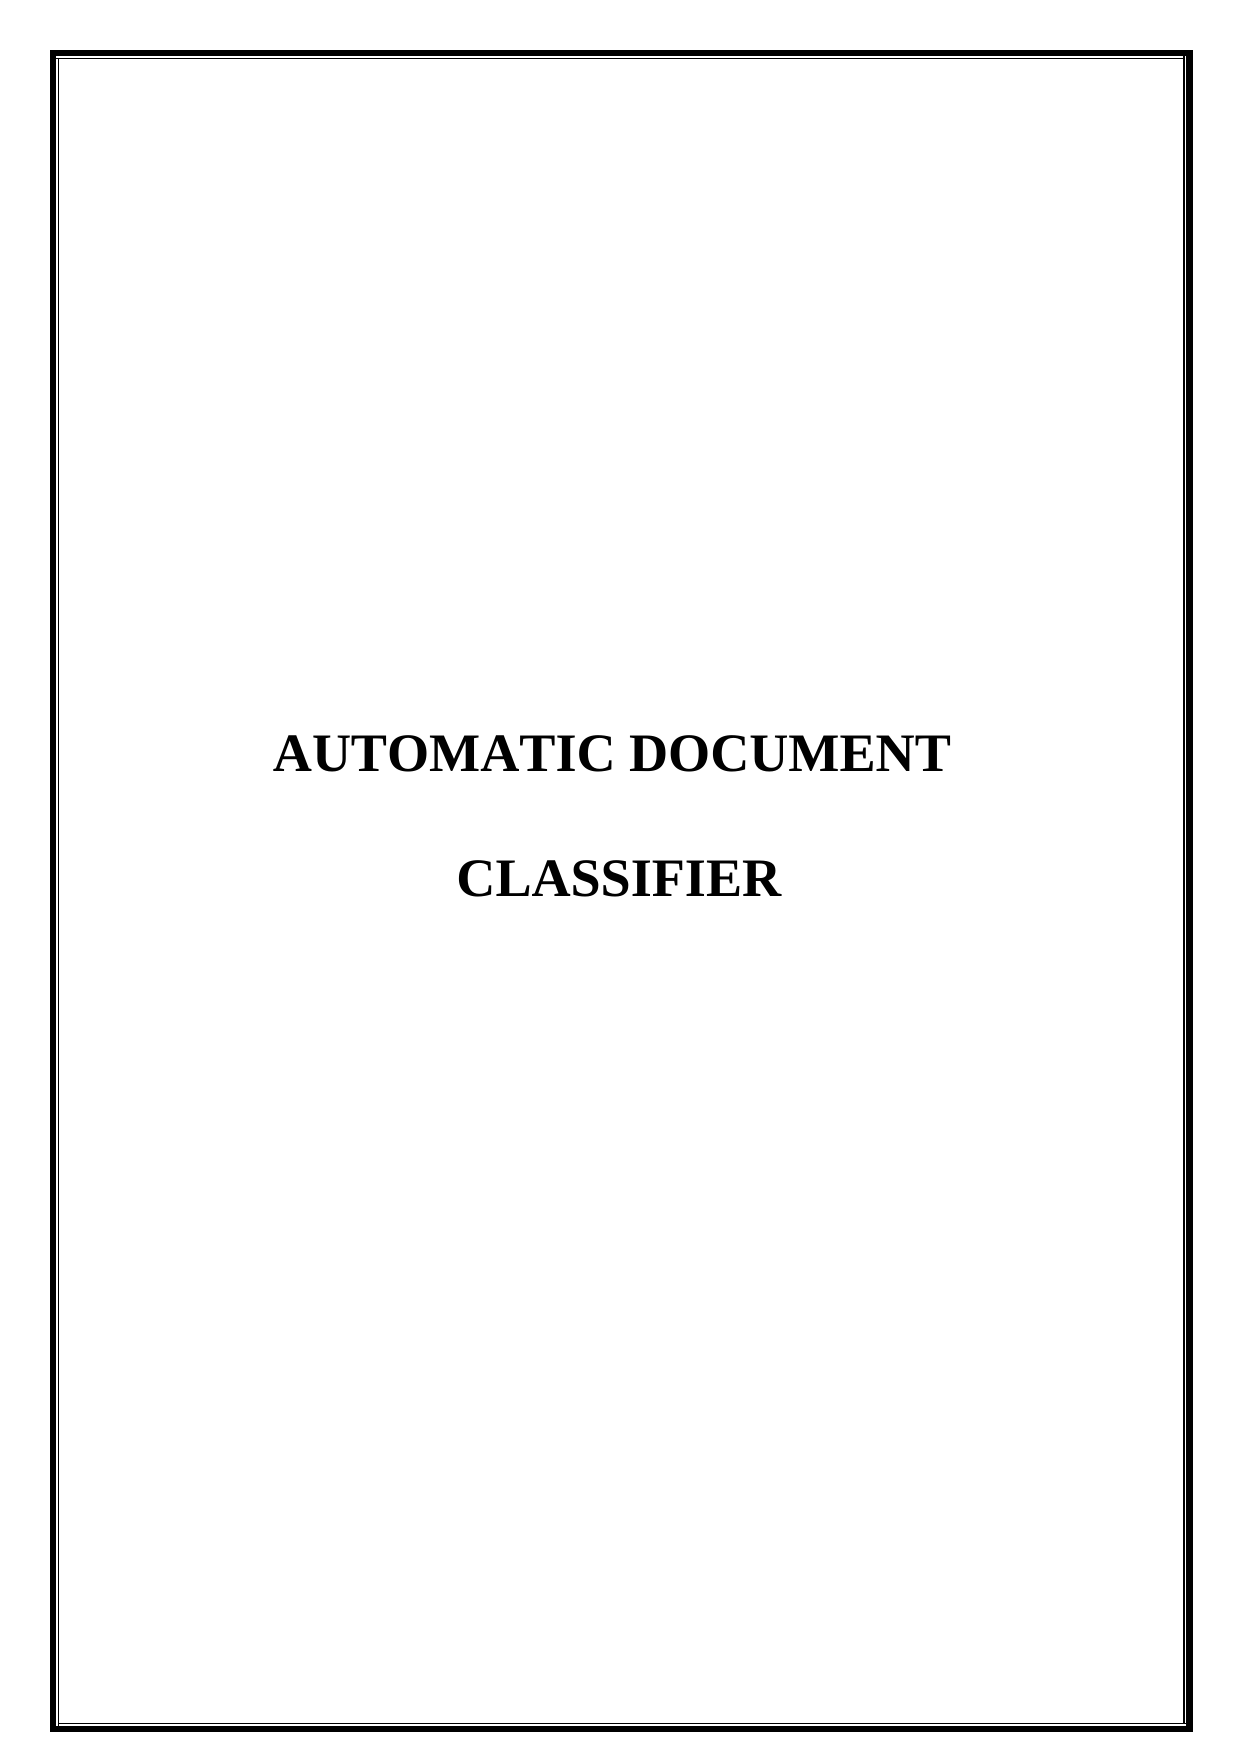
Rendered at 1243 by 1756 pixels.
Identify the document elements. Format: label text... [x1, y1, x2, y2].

text AUTOMATIC DOCUMENT [106, 721, 1118, 783]
text CLASSIFIER [106, 845, 1118, 908]
